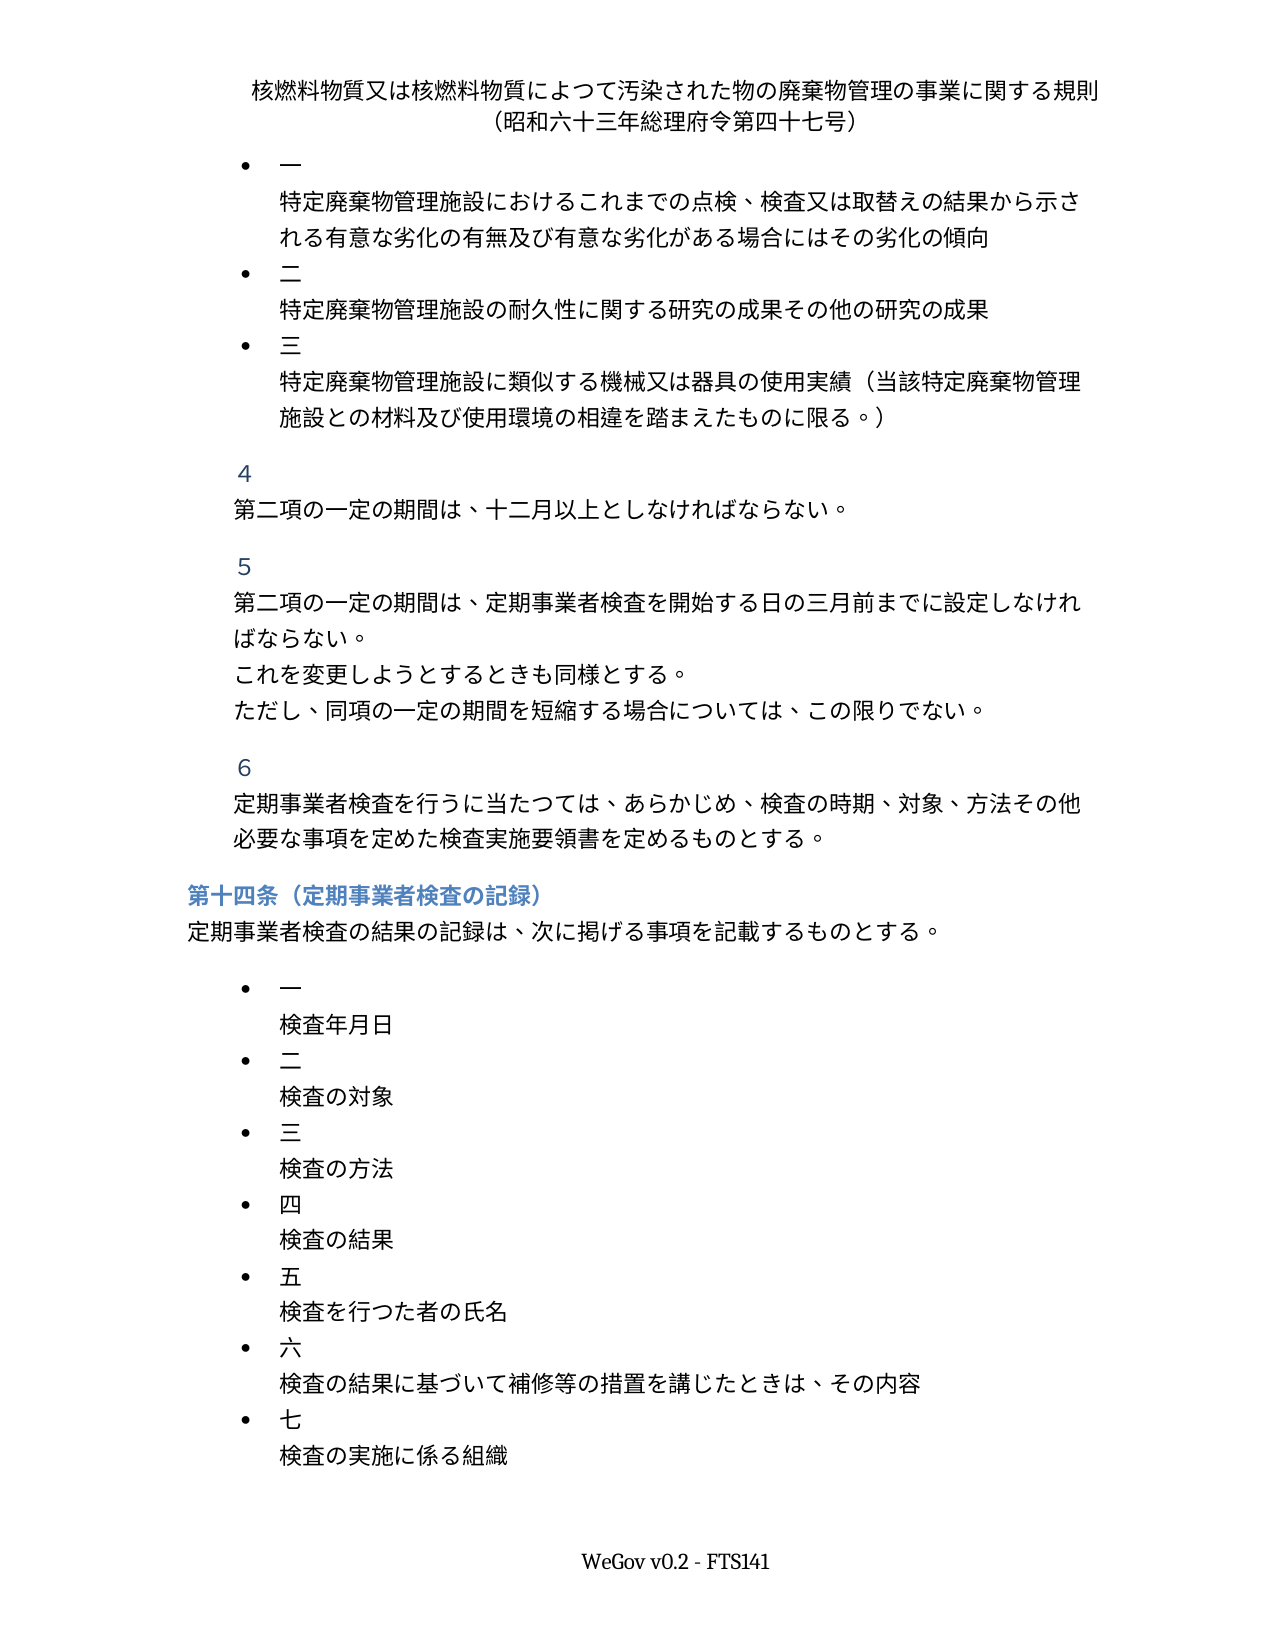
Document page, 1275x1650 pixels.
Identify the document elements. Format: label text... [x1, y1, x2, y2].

list 三 特定廃棄物管理施設に類似する機械又は器具の使用実績（当該特定廃棄物管理施設との材料及び使用環境の相違を踏まえたものに限る。） [242, 330, 1087, 433]
list 四 検査の結果 [242, 1188, 1087, 1256]
list 三 検査の方法 [242, 1117, 1087, 1184]
list 一 検査年月日 [242, 973, 1087, 1040]
text 第二項の一定の期間は、定期事業者検査を開始する日の三月前までに設定しなければならない。 これを変更しようとするときも同様とする。 ただし、同項の一定の期間を短縮する場合については、この限りでない。 [233, 587, 1087, 726]
subtitle 第十四条（定期事業者検査の記録） [187, 880, 1087, 911]
list 二 特定廃棄物管理施設の耐久性に関する研究の成果その他の研究の成果 [242, 258, 1087, 325]
list 五 検査を行つた者の氏名 [242, 1260, 1087, 1328]
text 定期事業者検査の結果の記録は、次に掲げる事項を記載するものとする。 [187, 916, 1087, 947]
subtitle ６ [233, 752, 1087, 783]
list 二 検査の対象 [242, 1045, 1087, 1112]
subtitle ５ [233, 551, 1087, 582]
list 六 検査の結果に基づいて補修等の措置を講じたときは、その内容 [242, 1332, 1087, 1399]
list 七 検査の実施に係る組織 [242, 1404, 1087, 1471]
subtitle ４ [233, 458, 1087, 489]
text 第二項の一定の期間は、十二月以上としなければならない。 [233, 494, 1087, 526]
text 定期事業者検査を行うに当たつては、あらかじめ、検査の時期、対象、方法その他必要な事項を定めた検査実施要領書を定めるものとする。 [233, 787, 1087, 855]
list 一 特定廃棄物管理施設におけるこれまでの点検、検査又は取替えの結果から示される有意な劣化の有無及び有意な劣化がある場合にはその劣化の傾向 [242, 150, 1087, 253]
